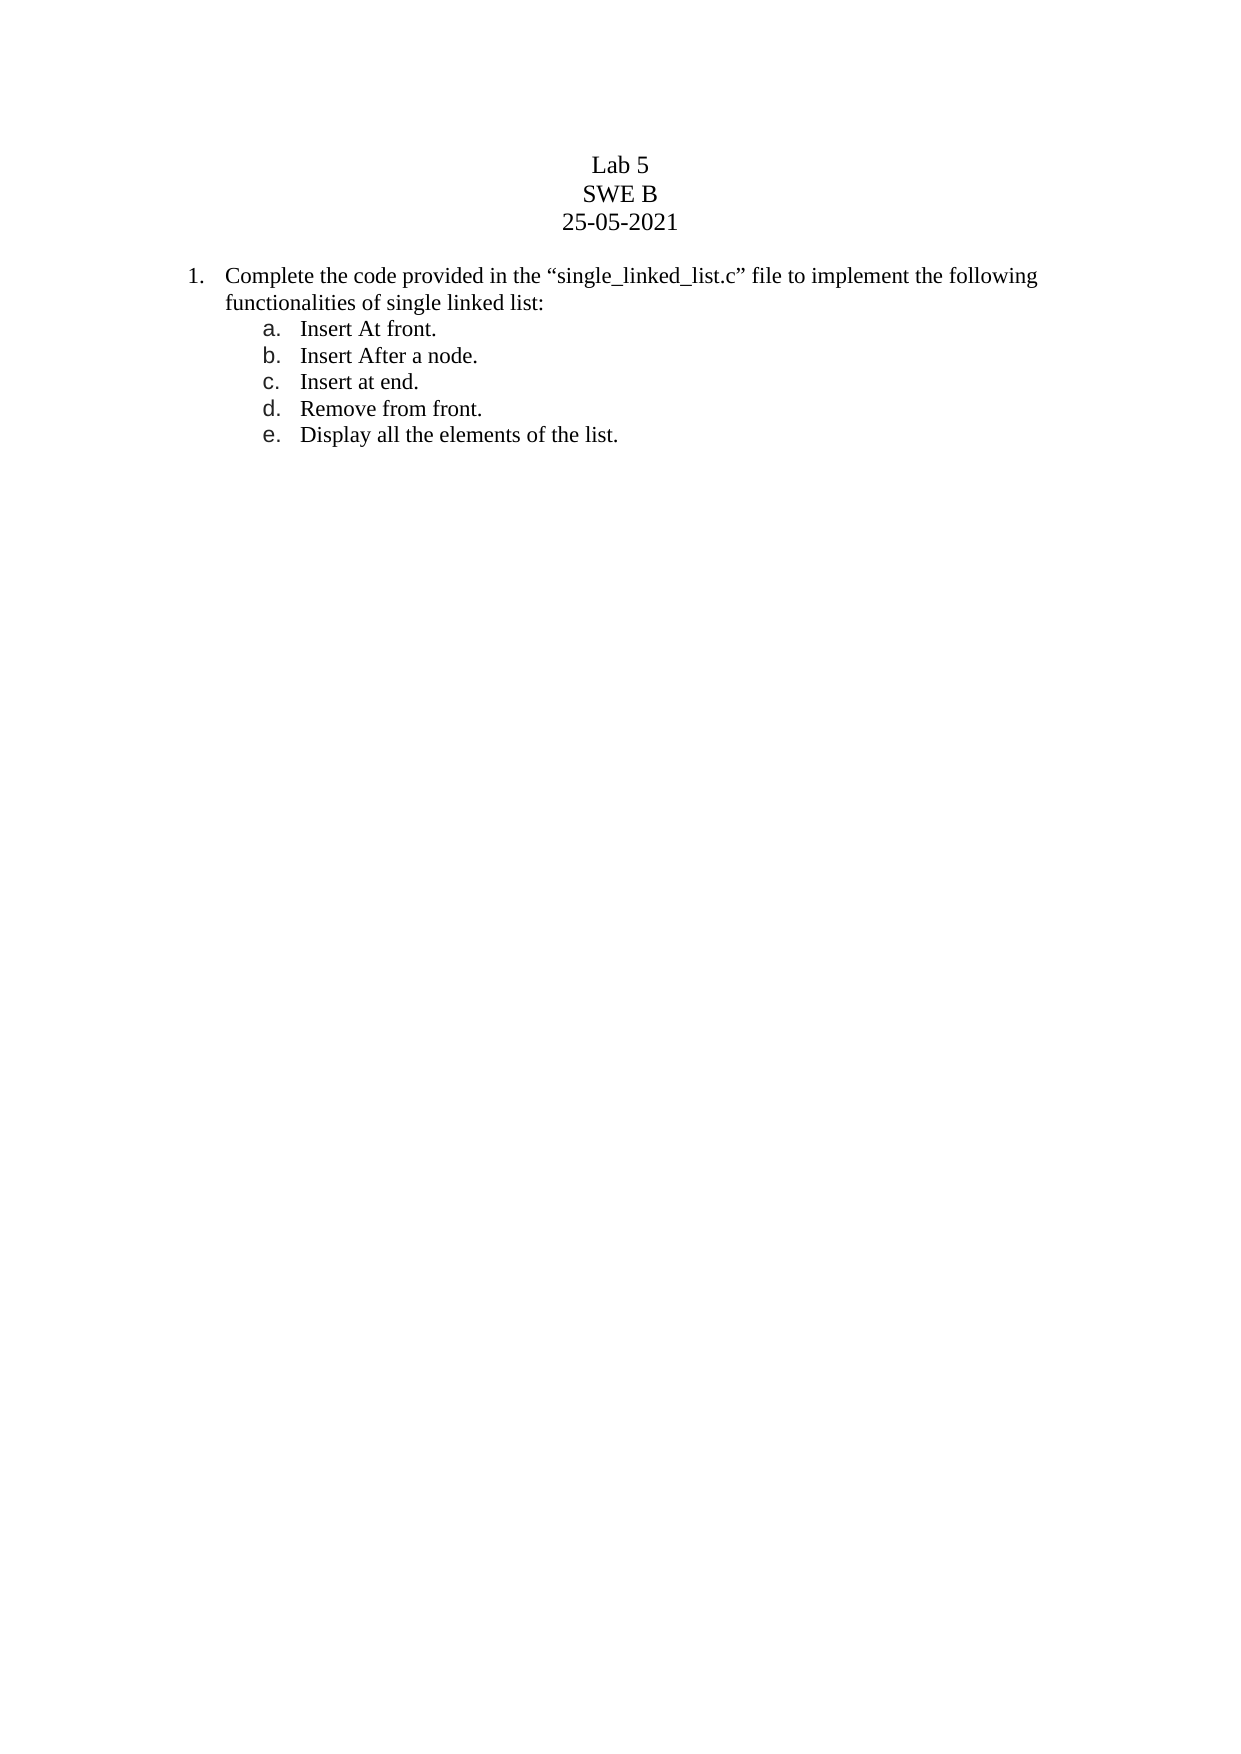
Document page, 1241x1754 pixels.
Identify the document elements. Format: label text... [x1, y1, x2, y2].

list Remove from front. [262, 395, 1090, 421]
list Insert at end. [262, 368, 1090, 395]
list Display all the elements of the list. [262, 421, 1090, 448]
text Lab 5 [150, 150, 1090, 179]
list Complete the code provided in the “single_linked_list.c” file to implement the following functionalities of single linked list: [187, 263, 1090, 315]
text SWE B [150, 179, 1090, 207]
text 25-05-2021 [150, 207, 1090, 236]
list Insert After a node. [262, 342, 1090, 368]
list Insert At front. [262, 315, 1090, 342]
